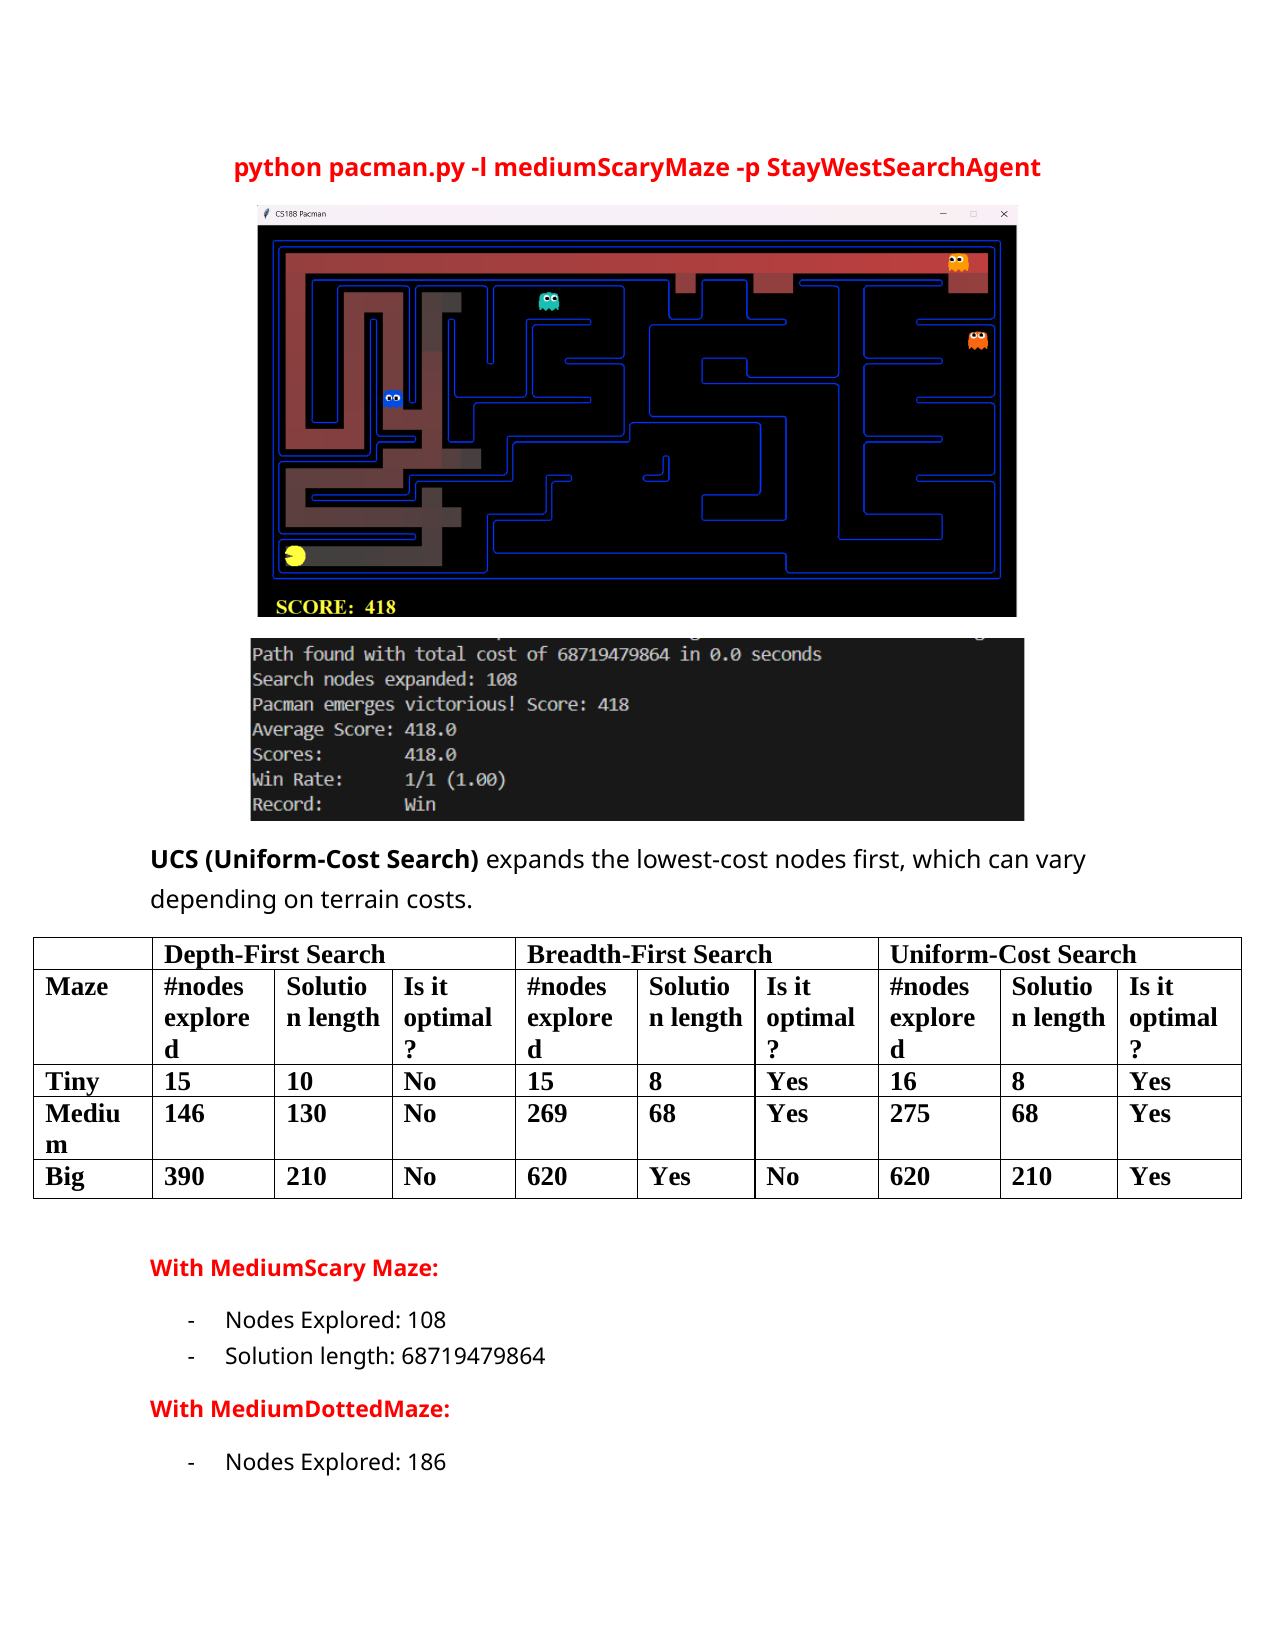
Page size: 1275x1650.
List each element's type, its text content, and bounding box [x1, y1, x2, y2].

table_cell 8 [1001, 1065, 1117, 1096]
table_cell 68 [638, 1097, 754, 1159]
table_cell 390 [153, 1160, 274, 1198]
table_header Uniform-Cost Search [879, 938, 1241, 969]
table_cell 16 [879, 1065, 1000, 1096]
table_cell Is it optimal? [756, 970, 878, 1064]
table_cell 15 [153, 1065, 274, 1096]
table_cell Big [34, 1160, 152, 1198]
table_cell 146 [153, 1097, 274, 1159]
table_cell 269 [516, 1097, 637, 1159]
table_cell Yes [756, 1065, 878, 1096]
list Solution length: 68719479864 [187, 1340, 1125, 1371]
table_cell No [756, 1160, 878, 1198]
table_cell 275 [879, 1097, 1000, 1159]
text python pacman.py -l mediumScaryMaze -p StayWestSearchAgent [150, 150, 1125, 184]
table_cell Solution length [638, 970, 754, 1064]
table_cell #nodes explored [516, 970, 637, 1064]
table_cell 210 [275, 1160, 392, 1198]
table_cell 210 [1001, 1160, 1117, 1198]
text With MediumScary Maze: [150, 1252, 1125, 1283]
text With MediumDottedMaze: [150, 1393, 1125, 1424]
table_cell Yes [638, 1160, 754, 1198]
table_cell 15 [516, 1065, 637, 1096]
list Nodes Explored: 108 [187, 1304, 1125, 1336]
table_cell #nodes explored [153, 970, 274, 1064]
table_cell 68 [1001, 1097, 1117, 1159]
picture [250, 638, 1025, 821]
text UCS (Uniform-Cost Search) expands the lowest-cost nodes first, which can vary depending on terrain costs. [150, 842, 1125, 915]
table_cell Solution length [275, 970, 392, 1064]
picture [257, 205, 1018, 617]
table_cell Yes [756, 1097, 878, 1159]
table_cell 8 [638, 1065, 754, 1096]
table_cell 620 [879, 1160, 1000, 1198]
table_cell 10 [275, 1065, 392, 1096]
table_cell Yes [1118, 1160, 1241, 1198]
table_cell #nodes explored [879, 970, 1000, 1064]
table_cell No [393, 1160, 515, 1198]
table_cell 620 [516, 1160, 637, 1198]
table_cell Maze [34, 970, 152, 1064]
list Nodes Explored: 186 [187, 1445, 1125, 1477]
table_cell Yes [1118, 1065, 1241, 1096]
table_cell Solution length [1001, 970, 1117, 1064]
table_cell Tiny [34, 1065, 152, 1096]
table_cell No [393, 1097, 515, 1159]
table_cell Is it optimal? [1118, 970, 1241, 1064]
table_cell Medium [34, 1097, 152, 1159]
table_header [34, 938, 152, 969]
table_cell Yes [1118, 1097, 1241, 1159]
table_cell No [393, 1065, 515, 1096]
table_header Depth-First Search [153, 938, 515, 969]
table_header Breadth-First Search [516, 938, 878, 969]
table_cell Is it optimal? [393, 970, 515, 1064]
table_cell 130 [275, 1097, 392, 1159]
